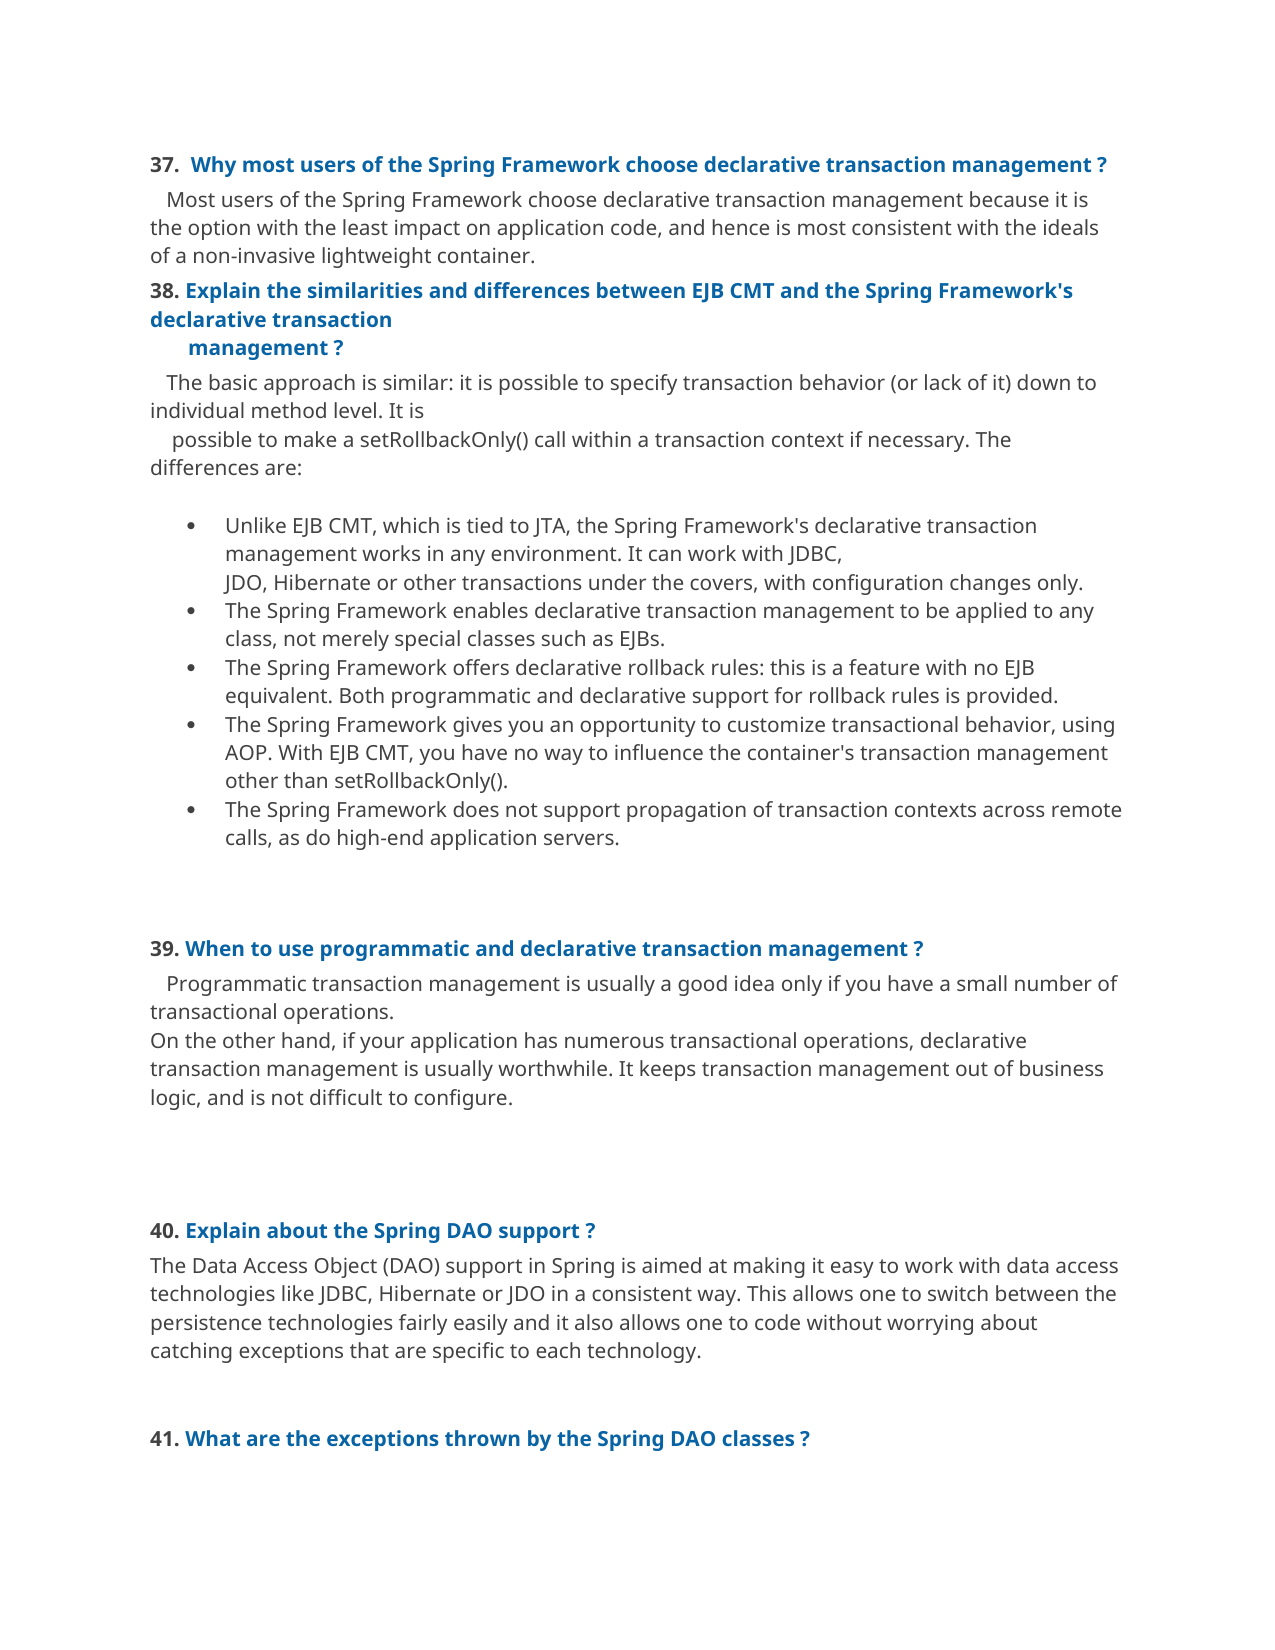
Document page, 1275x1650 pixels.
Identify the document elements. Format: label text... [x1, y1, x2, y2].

text Most users of the Spring Framework choose declarative transaction management because it is the option with the least impact on application code, and hence is most consistent with the ideals of a non-invasive lightweight container. [150, 185, 1125, 270]
text The Data Access Object (DAO) support in Spring is aimed at making it easy to work with data access technologies like JDBC, Hibernate or JDO in a consistent way. This allows one to switch between the persistence technologies fairly easily and it also allows one to code without worrying about catching exceptions that are specific to each technology. [150, 1251, 1125, 1365]
list The Spring Framework enables declarative transaction management to be applied to any class, not merely special classes such as EJBs. [187, 596, 1125, 653]
text 40. Explain about the Spring DAO support ? [150, 1216, 1125, 1245]
text The basic approach is similar: it is possible to specify transaction behavior (or lack of it) down to individual method level. It is possible to make a setRollbackOnly() call within a transaction context if necessary. The differences are: [150, 368, 1125, 482]
text Programmatic transaction management is usually a good idea only if you have a small number of transactional operations. On the other hand, if your application has numerous transactional operations, declarative transaction management is usually worthwhile. It keeps transaction management out of business logic, and is not difficult to configure. [150, 969, 1125, 1111]
list The Spring Framework gives you an opportunity to customize transactional behavior, using AOP. With EJB CMT, you have no way to influence the container's transaction management other than setRollbackOnly(). [187, 710, 1125, 795]
list The Spring Framework offers declarative rollback rules: this is a feature with no EJB equivalent. Both programmatic and declarative support for rollback rules is provided. [187, 653, 1125, 710]
text 38. Explain the similarities and differences between EJB CMT and the Spring Framework's declarative transaction management ? [150, 276, 1125, 362]
list The Spring Framework does not support propagation of transaction contexts across remote calls, as do high-end application servers. [187, 795, 1125, 852]
text 41. What are the exceptions thrown by the Spring DAO classes ? [150, 1424, 1125, 1452]
list Unlike EJB CMT, which is tied to JTA, the Spring Framework's declarative transaction management works in any environment. It can work with JDBC, JDO, Hibernate or other transactions under the covers, with configuration changes only. [187, 511, 1125, 596]
text 39. When to use programmatic and declarative transaction management ? [150, 934, 1125, 963]
text 37. Why most users of the Spring Framework choose declarative transaction management ? [150, 150, 1125, 178]
